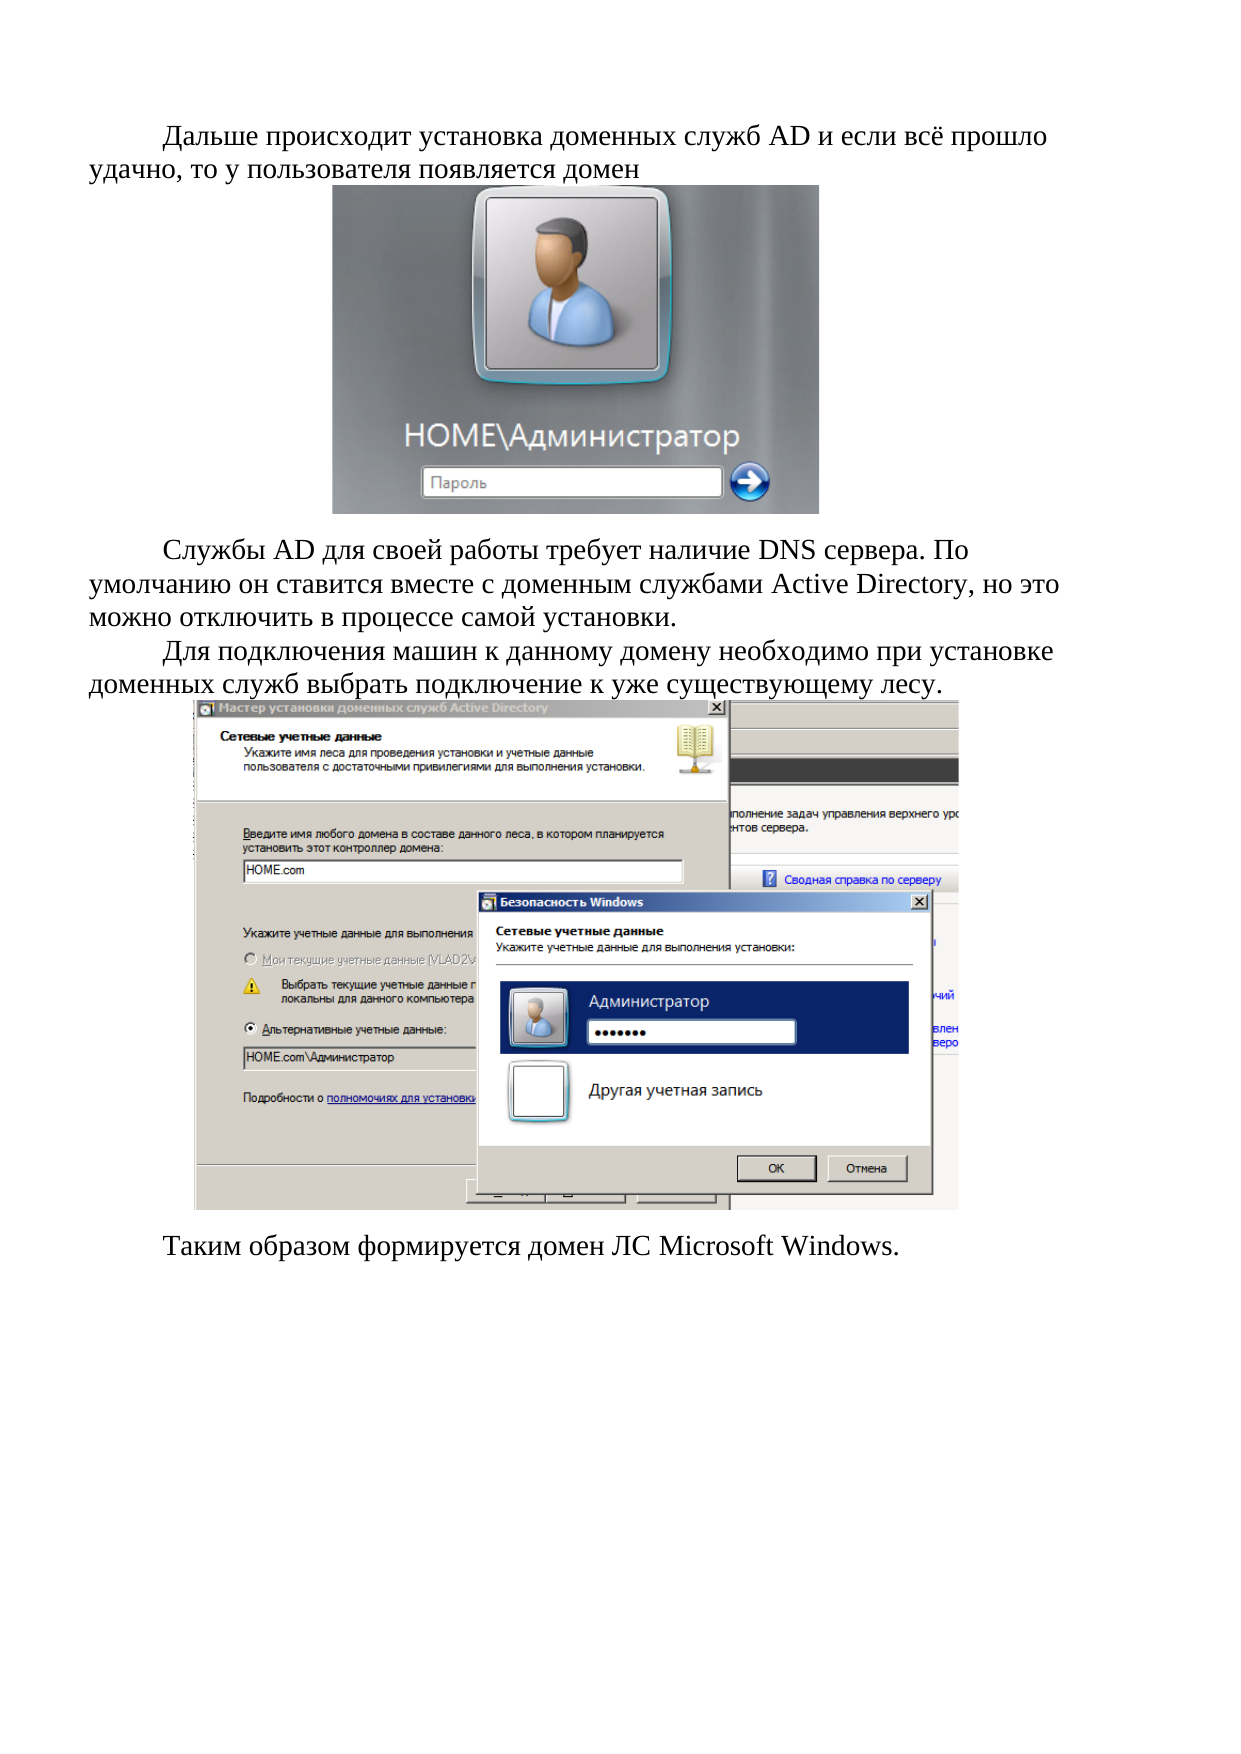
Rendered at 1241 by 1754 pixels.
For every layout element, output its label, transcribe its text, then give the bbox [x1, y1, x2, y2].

text Для подключения машин к данному домену необходимо при установке доменных служб выбрать подключение к уже существующему лесу. [88, 633, 1063, 700]
text Дальше происходит установка доменных служб AD и если всё прошло удачно, то у пользователя появляется домен [88, 118, 1063, 185]
text Таким образом формируется домен ЛС Microsoft Windows. [88, 1228, 1063, 1262]
picture [332, 185, 820, 514]
picture [193, 700, 959, 1210]
text Службы AD для своей работы требует наличие DNS сервера. По умолчанию он ставится вместе с доменным службами Active Directory, но это можно отключить в процессе самой установки. [88, 532, 1063, 633]
